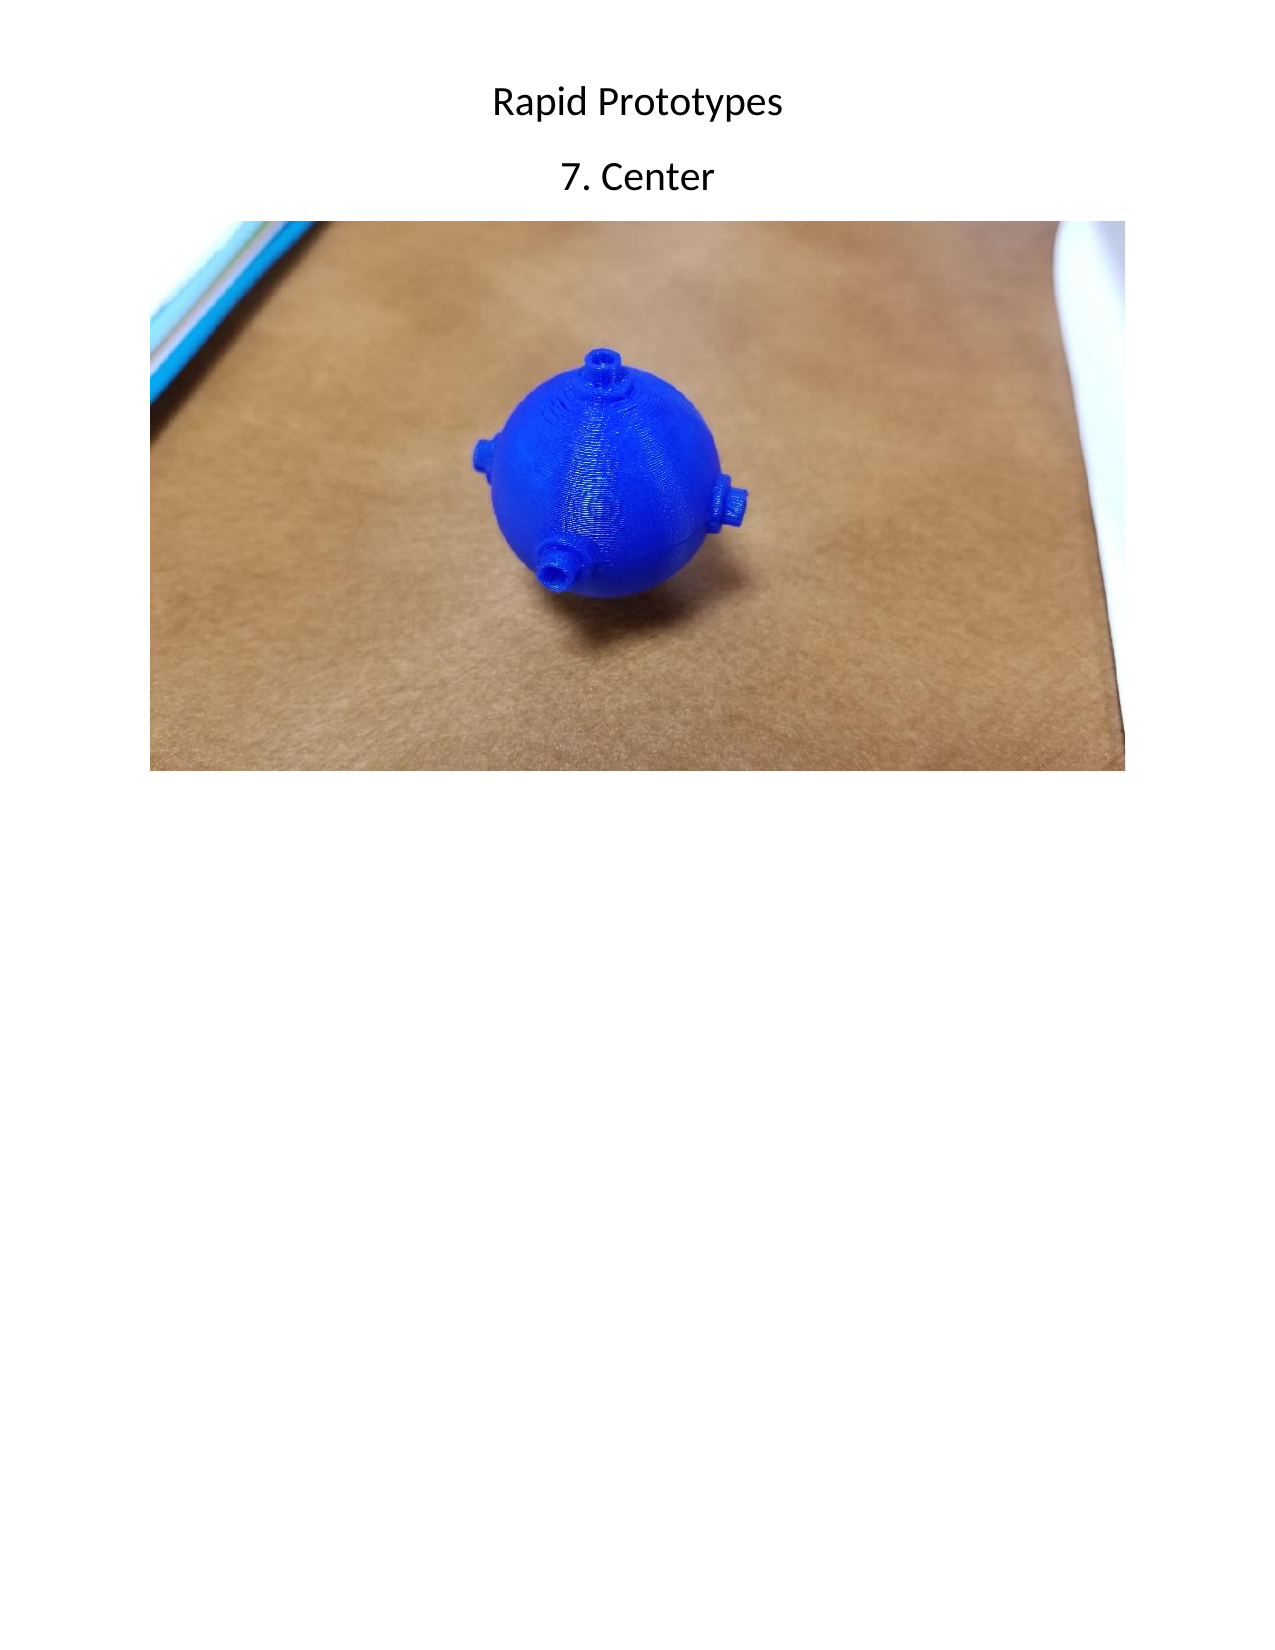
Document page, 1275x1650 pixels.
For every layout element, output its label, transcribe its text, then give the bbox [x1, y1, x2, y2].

picture [150, 221, 293, 378]
picture [150, 221, 1125, 771]
text 7. Center [150, 150, 1125, 201]
